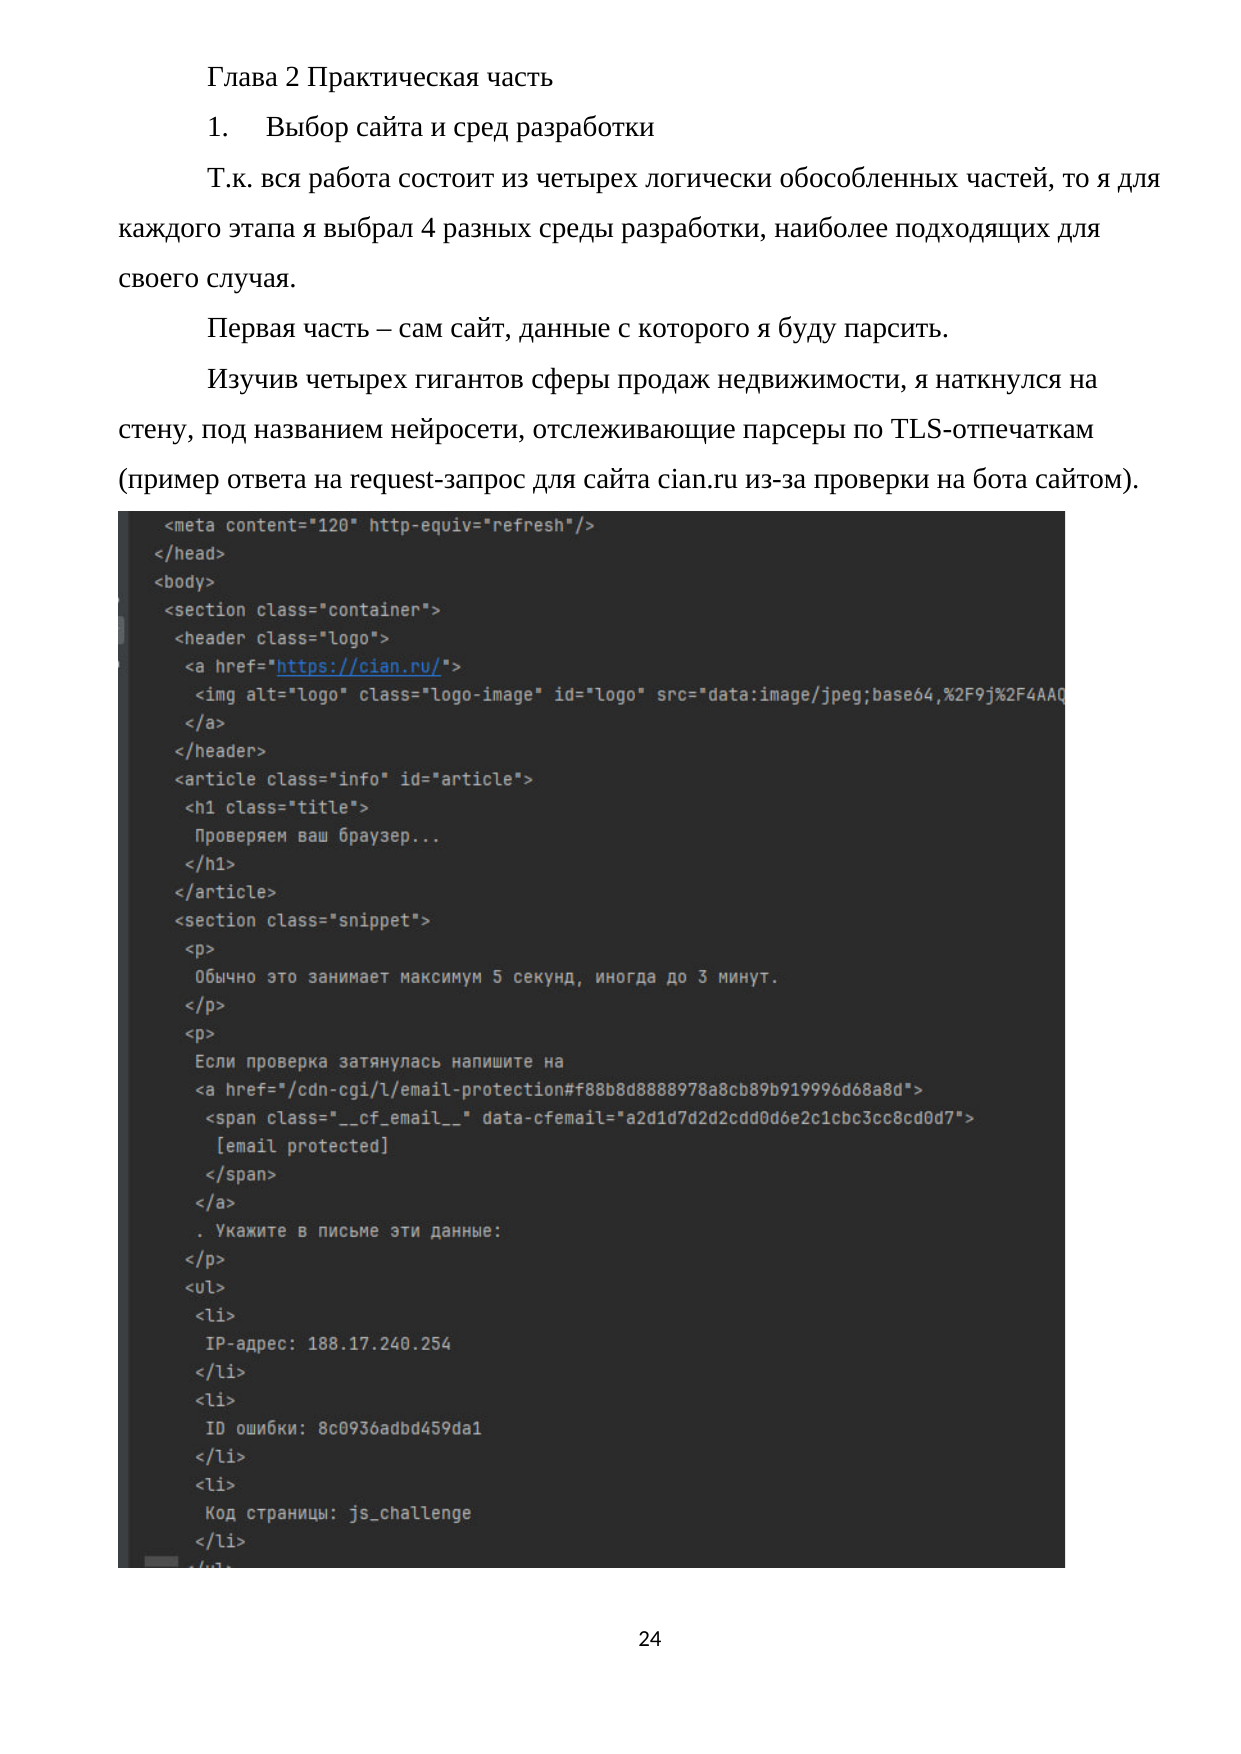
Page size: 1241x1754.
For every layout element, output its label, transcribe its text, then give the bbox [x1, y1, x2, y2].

text Изучив четырех гигантов сферы продаж недвижимости, я наткнулся на стену, под названием нейросети, отслеживающие парсеры по TLS-отпечаткам (пример ответа на request-запрос для сайта cian.ru из-за проверки на бота сайтом). [118, 361, 1181, 495]
list Выбор сайта и сред разработки [118, 109, 1181, 143]
text Т.к. вся работа состоит из четырех логически обособленных частей, то я для каждого этапа я выбрал 4 разных среды разработки, наиболее подходящих для своего случая. [118, 160, 1181, 294]
subtitle Глава 2 Практическая часть [118, 59, 1181, 93]
picture [118, 511, 1065, 1568]
text Первая часть – сам сайт, данные с которого я буду парсить. [118, 311, 1181, 344]
